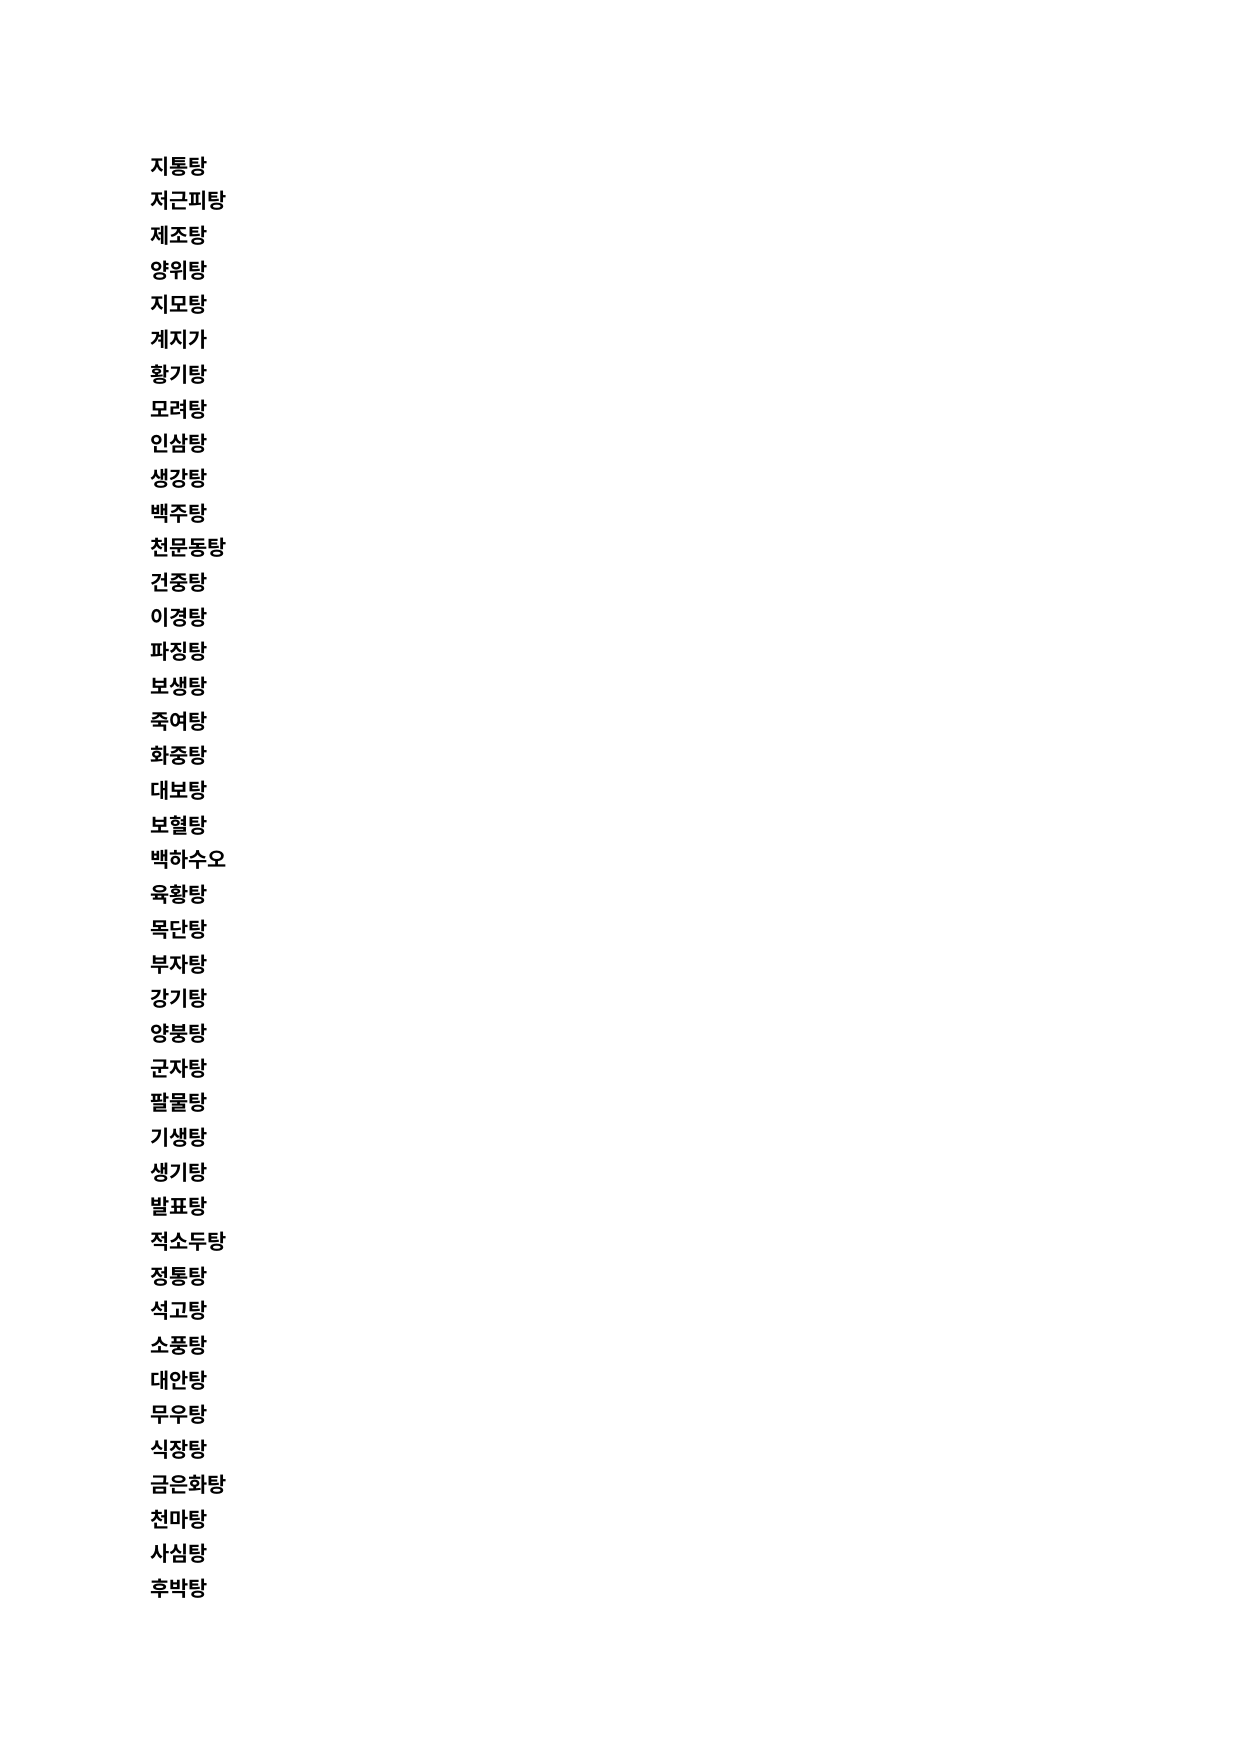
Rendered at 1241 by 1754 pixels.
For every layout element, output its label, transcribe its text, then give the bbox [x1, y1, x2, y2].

text 인삼탕 [150, 427, 1090, 458]
text 천문동탕 [150, 532, 1090, 562]
text 계지가 [150, 323, 1090, 354]
text 기생탕 [150, 1121, 1090, 1151]
text 생기탕 [150, 1156, 1090, 1186]
text 제조탕 [150, 219, 1090, 249]
text 금은화탕 [150, 1468, 1090, 1498]
text 군자탕 [150, 1052, 1090, 1082]
text 석고탕 [150, 1295, 1090, 1325]
text 보생탕 [150, 670, 1090, 701]
text 저근피탕 [150, 185, 1090, 215]
text 정통탕 [150, 1260, 1090, 1290]
text 생강탕 [150, 462, 1090, 492]
text 지통탕 [150, 150, 1090, 180]
text 소풍탕 [150, 1329, 1090, 1359]
text 팔물탕 [150, 1087, 1090, 1117]
text 대보탕 [150, 774, 1090, 804]
text 죽여탕 [150, 705, 1090, 735]
text 파징탕 [150, 636, 1090, 666]
text 건중탕 [150, 566, 1090, 596]
text 황기탕 [150, 358, 1090, 388]
text 식장탕 [150, 1433, 1090, 1464]
text 적소두탕 [150, 1225, 1090, 1256]
text 천마탕 [150, 1503, 1090, 1533]
text 양위탕 [150, 254, 1090, 284]
text 지모탕 [150, 289, 1090, 319]
text 목단탕 [150, 913, 1090, 943]
text 백주탕 [150, 497, 1090, 527]
text 화중탕 [150, 740, 1090, 770]
text 후박탕 [150, 1572, 1090, 1602]
text 사심탕 [150, 1537, 1090, 1568]
text 강기탕 [150, 982, 1090, 1013]
text 무우탕 [150, 1399, 1090, 1429]
text 보혈탕 [150, 809, 1090, 839]
text 이경탕 [150, 601, 1090, 631]
text 양붕탕 [150, 1017, 1090, 1047]
text 대안탕 [150, 1364, 1090, 1394]
text 모려탕 [150, 393, 1090, 423]
text 발표탕 [150, 1191, 1090, 1221]
text 백하수오 [150, 844, 1090, 874]
text 육황탕 [150, 878, 1090, 909]
text 부자탕 [150, 948, 1090, 978]
